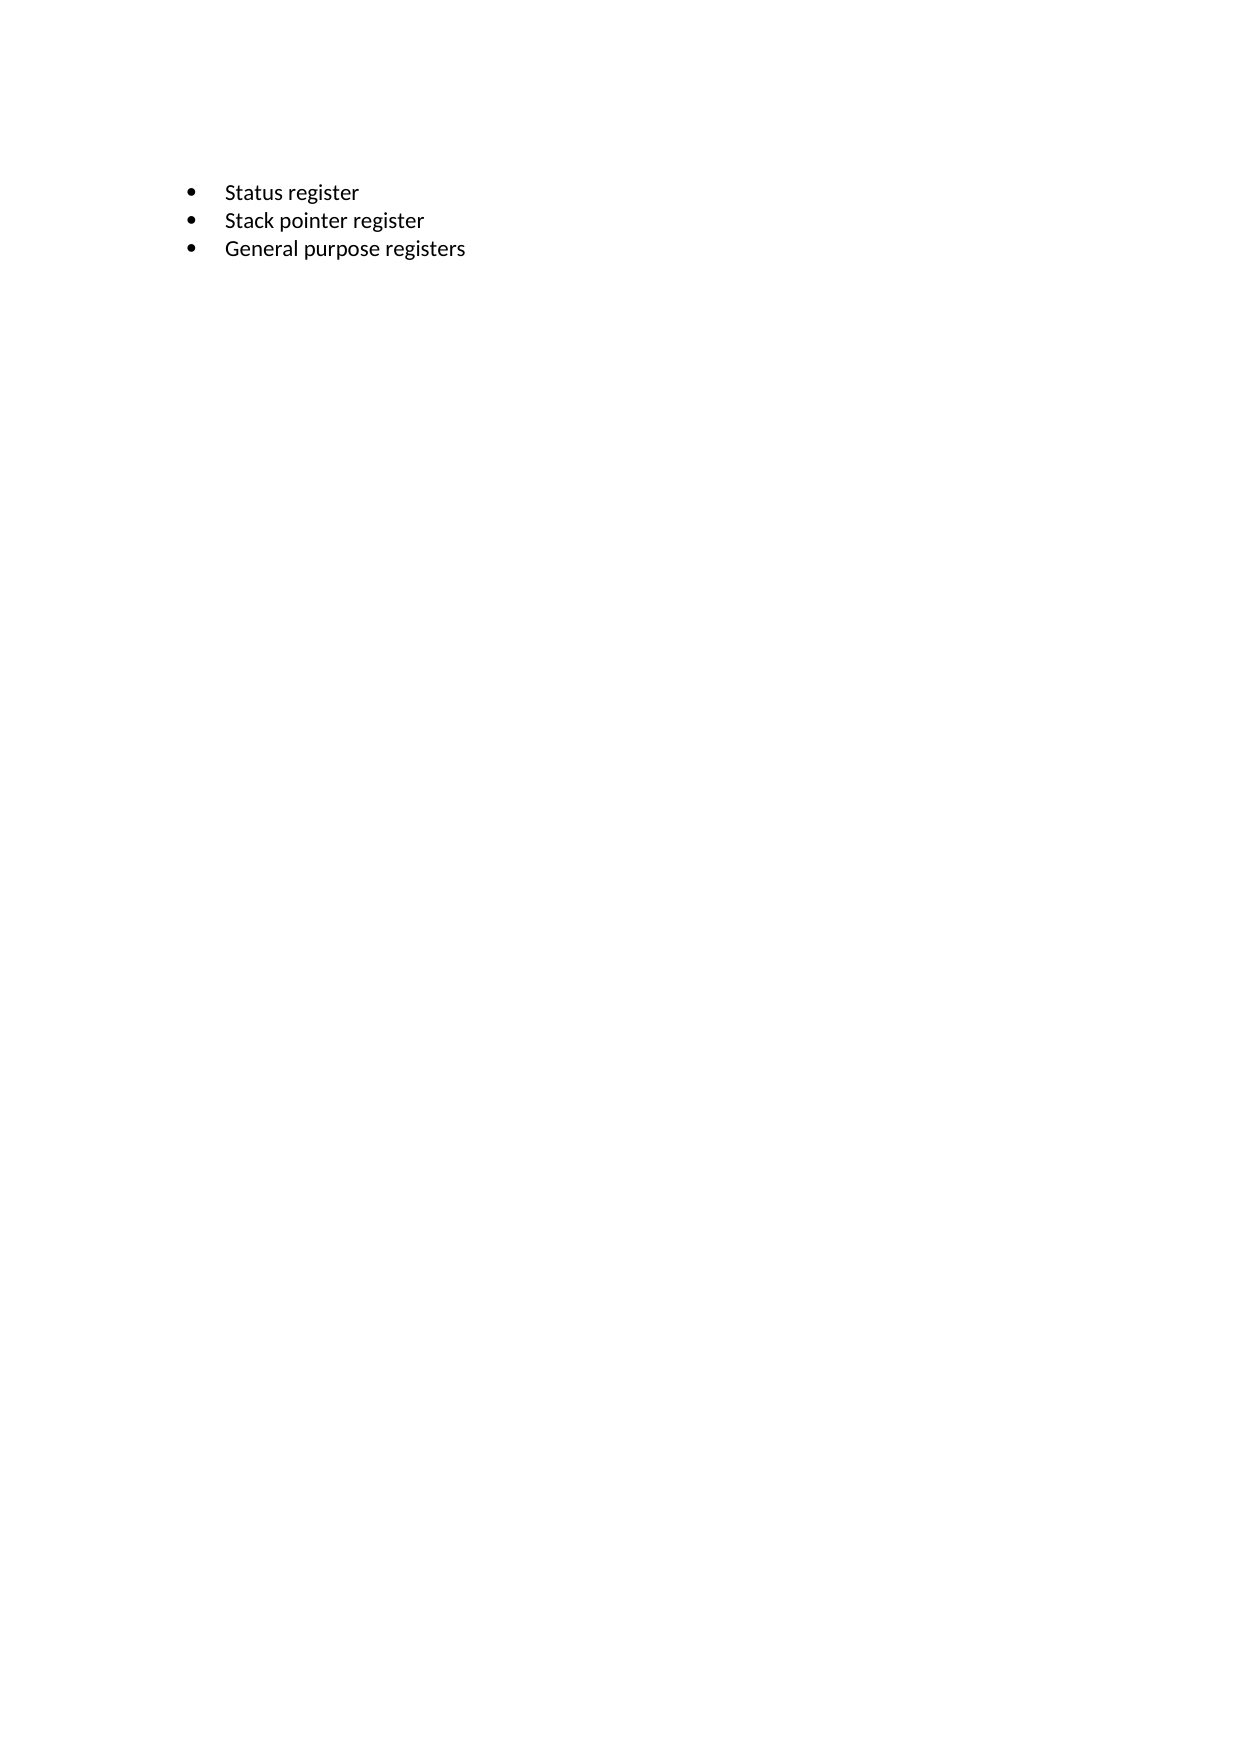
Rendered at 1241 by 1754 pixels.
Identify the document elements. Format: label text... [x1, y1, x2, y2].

list Status register [187, 178, 1090, 206]
list Stack pointer register [187, 206, 1090, 234]
list General purpose registers [187, 234, 1090, 262]
